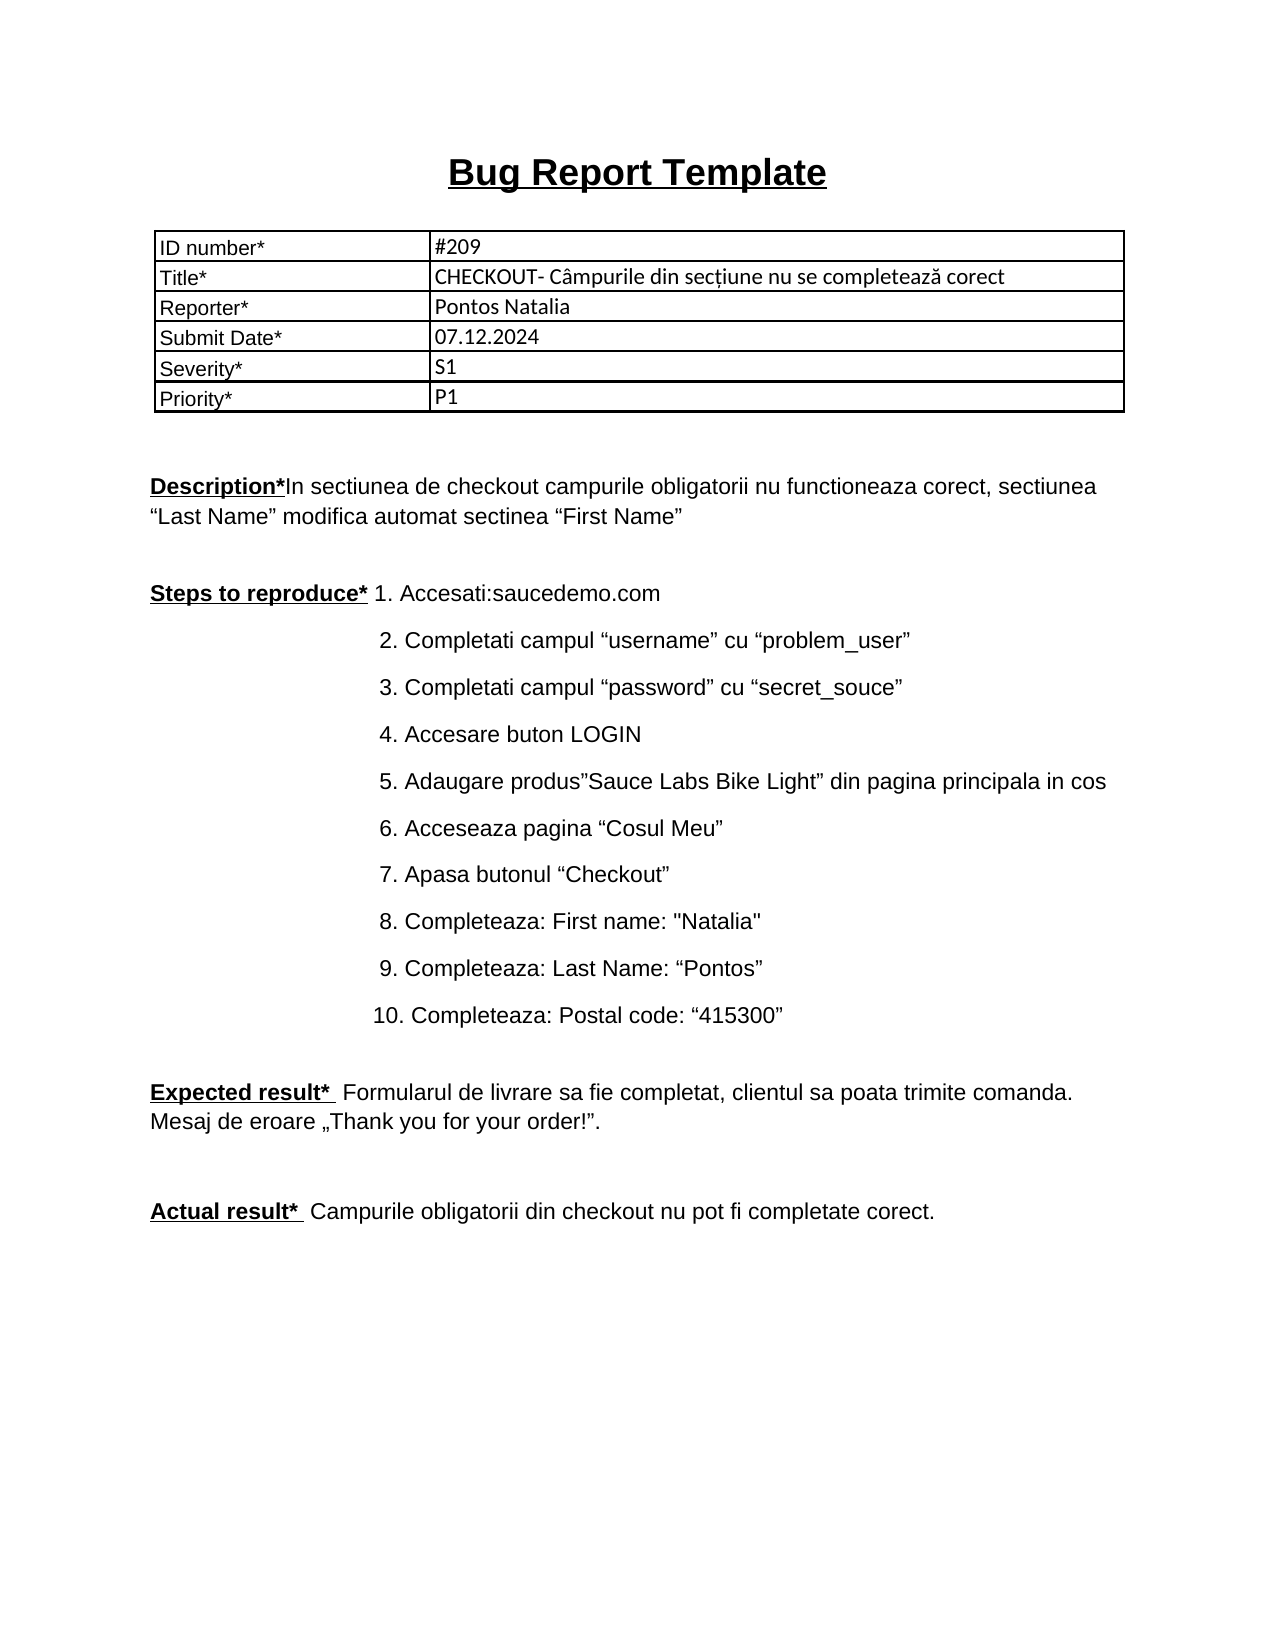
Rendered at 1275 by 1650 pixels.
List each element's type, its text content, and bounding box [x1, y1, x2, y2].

table_cell Submit Date* [156, 322, 429, 350]
text 6. Acceseaza pagina “Cosul Meu” [150, 814, 1125, 841]
table_cell CHECKOUT- Câmpurile din secțiune nu se completează corect [431, 262, 1123, 290]
table_cell S1 [431, 352, 1123, 380]
text Steps to reproduce* 1. Accesati:saucedemo.com [150, 580, 1125, 607]
text 3. Completati campul “password” cu “secret_souce” [150, 674, 1125, 700]
table_cell Reporter* [156, 292, 429, 320]
table_header #209 [431, 232, 1123, 260]
text 4. Accesare buton LOGIN [150, 721, 1125, 747]
table_cell Severity* [156, 352, 429, 380]
text Actual result* Campurile obligatorii din checkout nu pot fi completate corect. [150, 1198, 1125, 1224]
text 10. Completeaza: Postal code: “415300” [150, 1002, 1125, 1028]
table_header ID number* [156, 232, 429, 260]
text 7. Apasa butonul “Checkout” [150, 861, 1125, 888]
text Description*In sectiunea de checkout campurile obligatorii nu functioneaza corect, sectiunea “Last Name” modifica automat sectinea “First Name” [150, 473, 1125, 529]
text Bug Report Template [150, 150, 1125, 193]
text 9. Completeaza: Last Name: “Pontos” [150, 955, 1125, 982]
table_cell P1 [431, 383, 1123, 410]
table_cell Priority* [156, 383, 429, 410]
table_cell Pontos Natalia [431, 292, 1123, 320]
table_cell 07.12.2024 [431, 322, 1123, 350]
text 2. Completati campul “username” cu “problem_user” [150, 627, 1125, 653]
text 8. Completeaza: First name: "Natalia" [150, 908, 1125, 935]
text 5. Adaugare produs”Sauce Labs Bike Light” din pagina principala in cos [150, 768, 1125, 794]
table_cell Title* [156, 262, 429, 290]
text Expected result* Formularul de livrare sa fie completat, clientul sa poata trimite comanda. Mesaj de eroare „Thank you for your order!”. [150, 1079, 1125, 1134]
